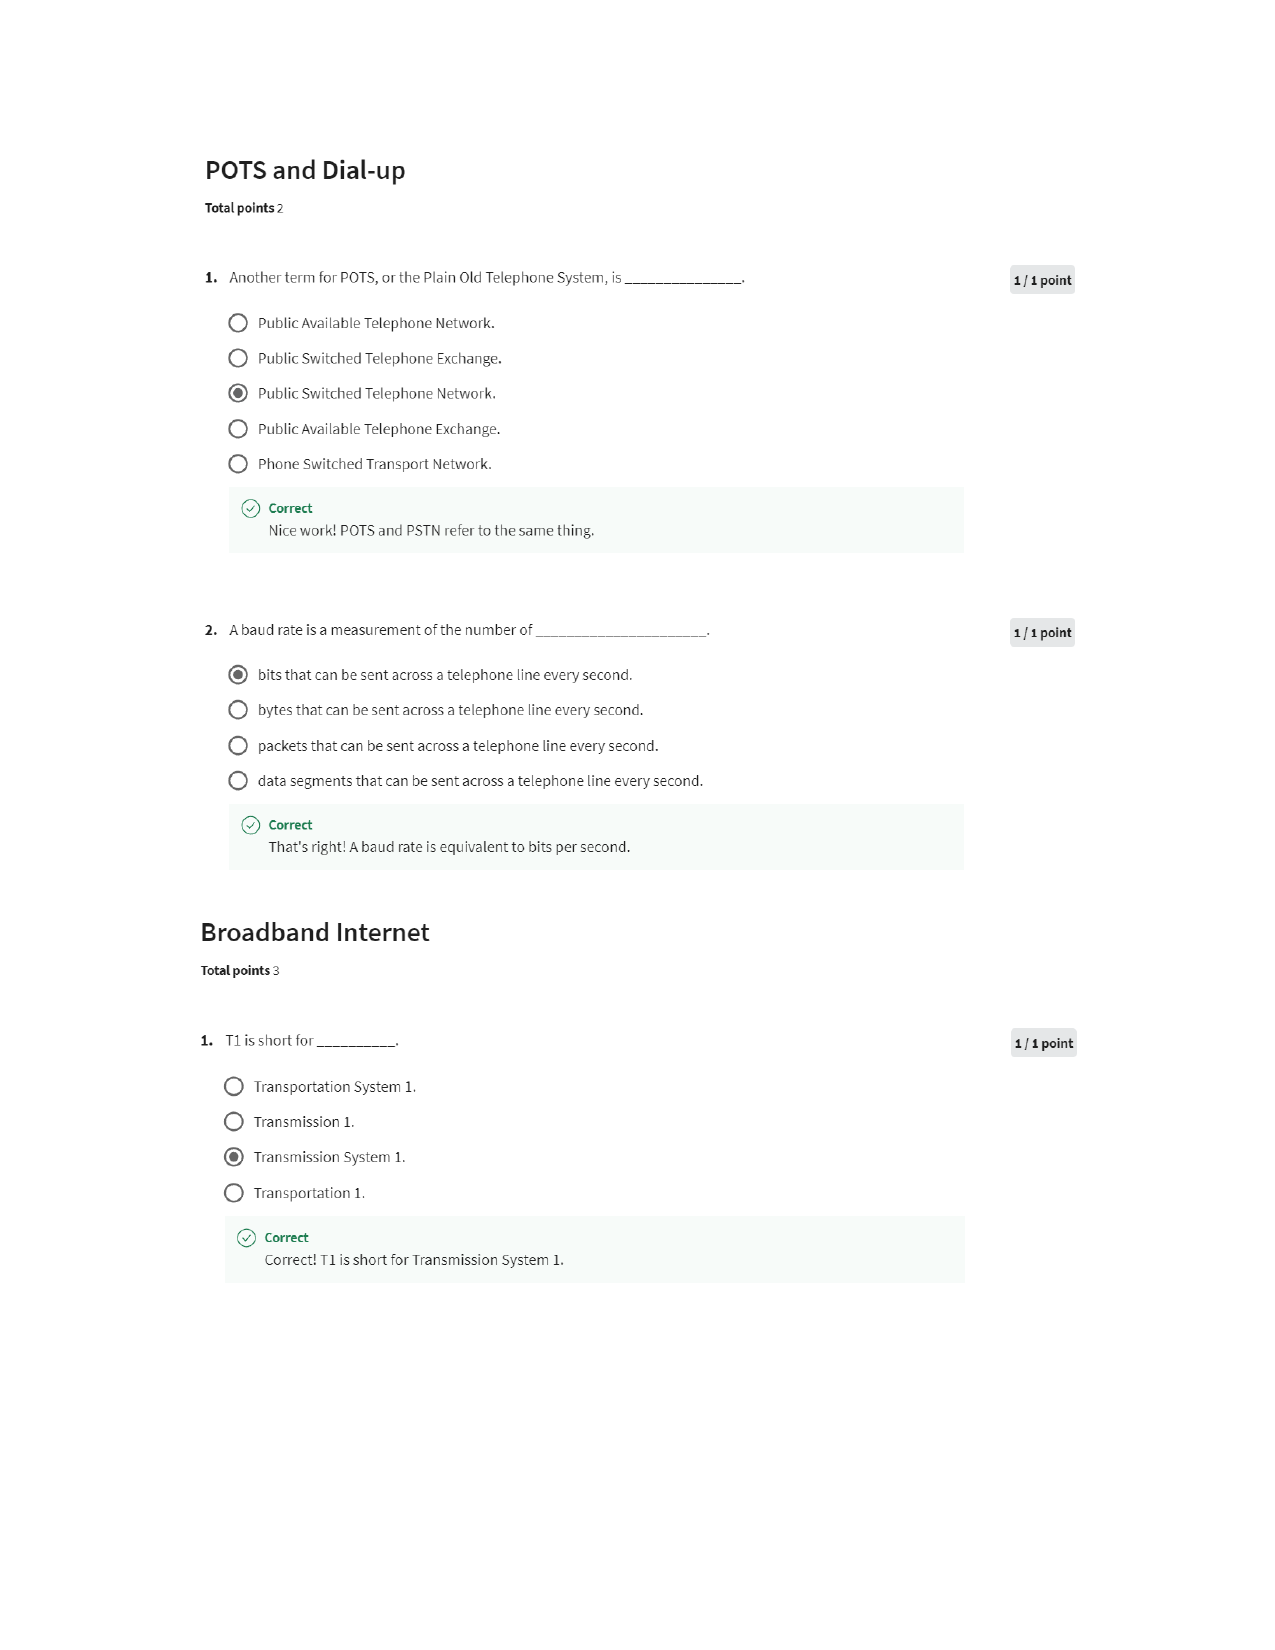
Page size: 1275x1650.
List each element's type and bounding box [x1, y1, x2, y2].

picture [187, 901, 1088, 1299]
picture [187, 150, 1088, 900]
